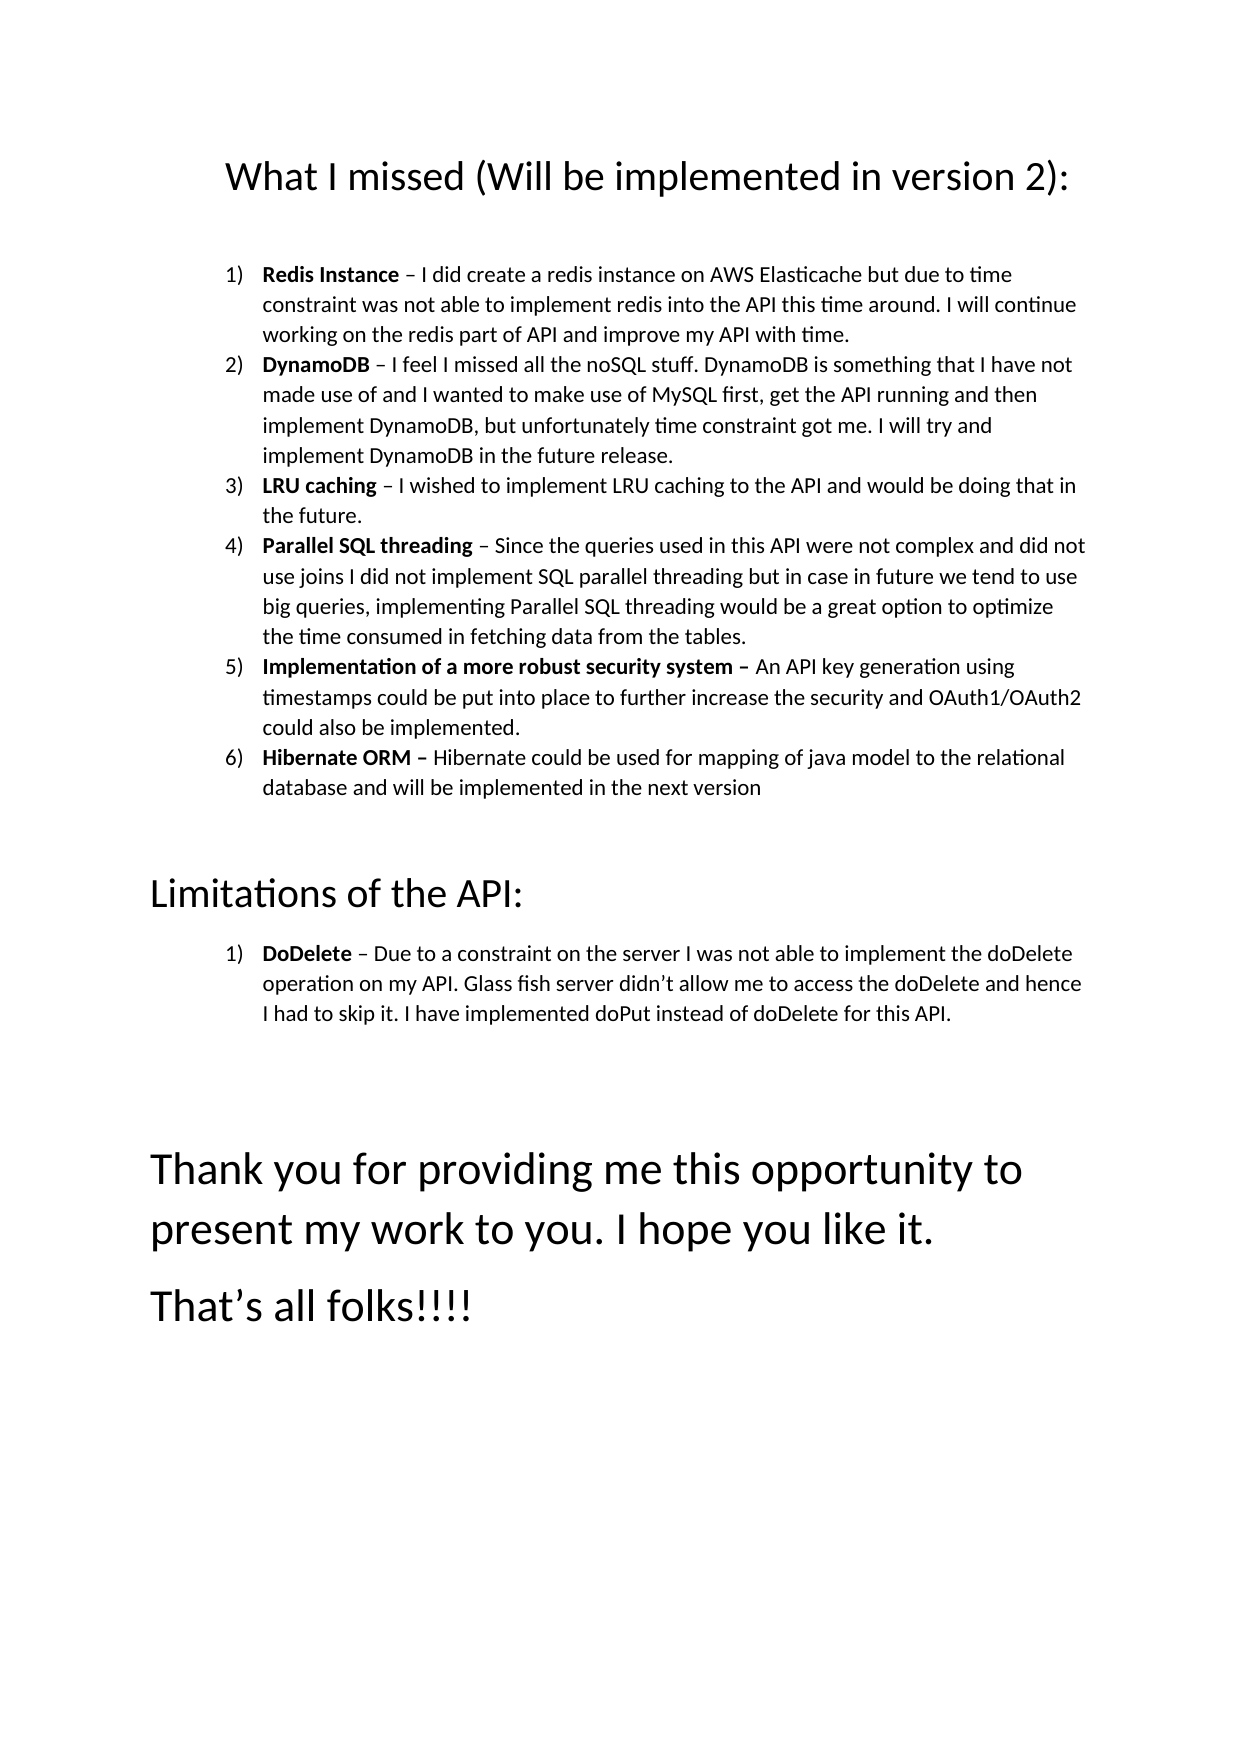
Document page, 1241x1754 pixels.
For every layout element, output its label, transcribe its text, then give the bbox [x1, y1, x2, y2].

list LRU caching – I wished to implement LRU caching to the API and would be doing that in the future. [225, 471, 1090, 529]
list Parallel SQL threading – Since the queries used in this API were not complex and did not use joins I did not implement SQL parallel threading but in case in future we tend to use big queries, implementing Parallel SQL threading would be a great option to optimize the time consumed in fetching data from the tables. [225, 532, 1090, 650]
list Hibernate ORM – Hibernate could be used for mapping of java model to the relational database and will be implemented in the next version [225, 743, 1090, 801]
list Redis Instance – I did create a redis instance on AWS Elasticache but due to time constraint was not able to implement redis into the API this time around. I will continue working on the redis part of API and improve my API with time. [225, 260, 1090, 348]
list Implementation of a more robust security system – An API key generation using timestamps could be put into place to further increase the security and OAuth1/OAuth2 could also be implemented. [225, 652, 1090, 741]
text Limitations of the API: [150, 867, 1090, 918]
text Thank you for providing me this opportunity to present my work to you. I hope you like it. [150, 1140, 1090, 1256]
text That’s all folks!!!! [150, 1277, 1090, 1333]
list What I missed (Will be implemented in version 2): [225, 150, 1090, 201]
list DoDelete – Due to a constraint on the server I was not able to implement the doDelete operation on my API. Glass fish server didn’t allow me to access the doDelete and hence I had to skip it. I have implemented doPut instead of doDelete for this API. [225, 939, 1090, 1027]
list DynamoDB – I feel I missed all the noSQL stuff. DynamoDB is something that I have not made use of and I wanted to make use of MySQL first, get the API running and then implement DynamoDB, but unfortunately time constraint got me. I will try and implement DynamoDB in the future release. [225, 350, 1090, 469]
